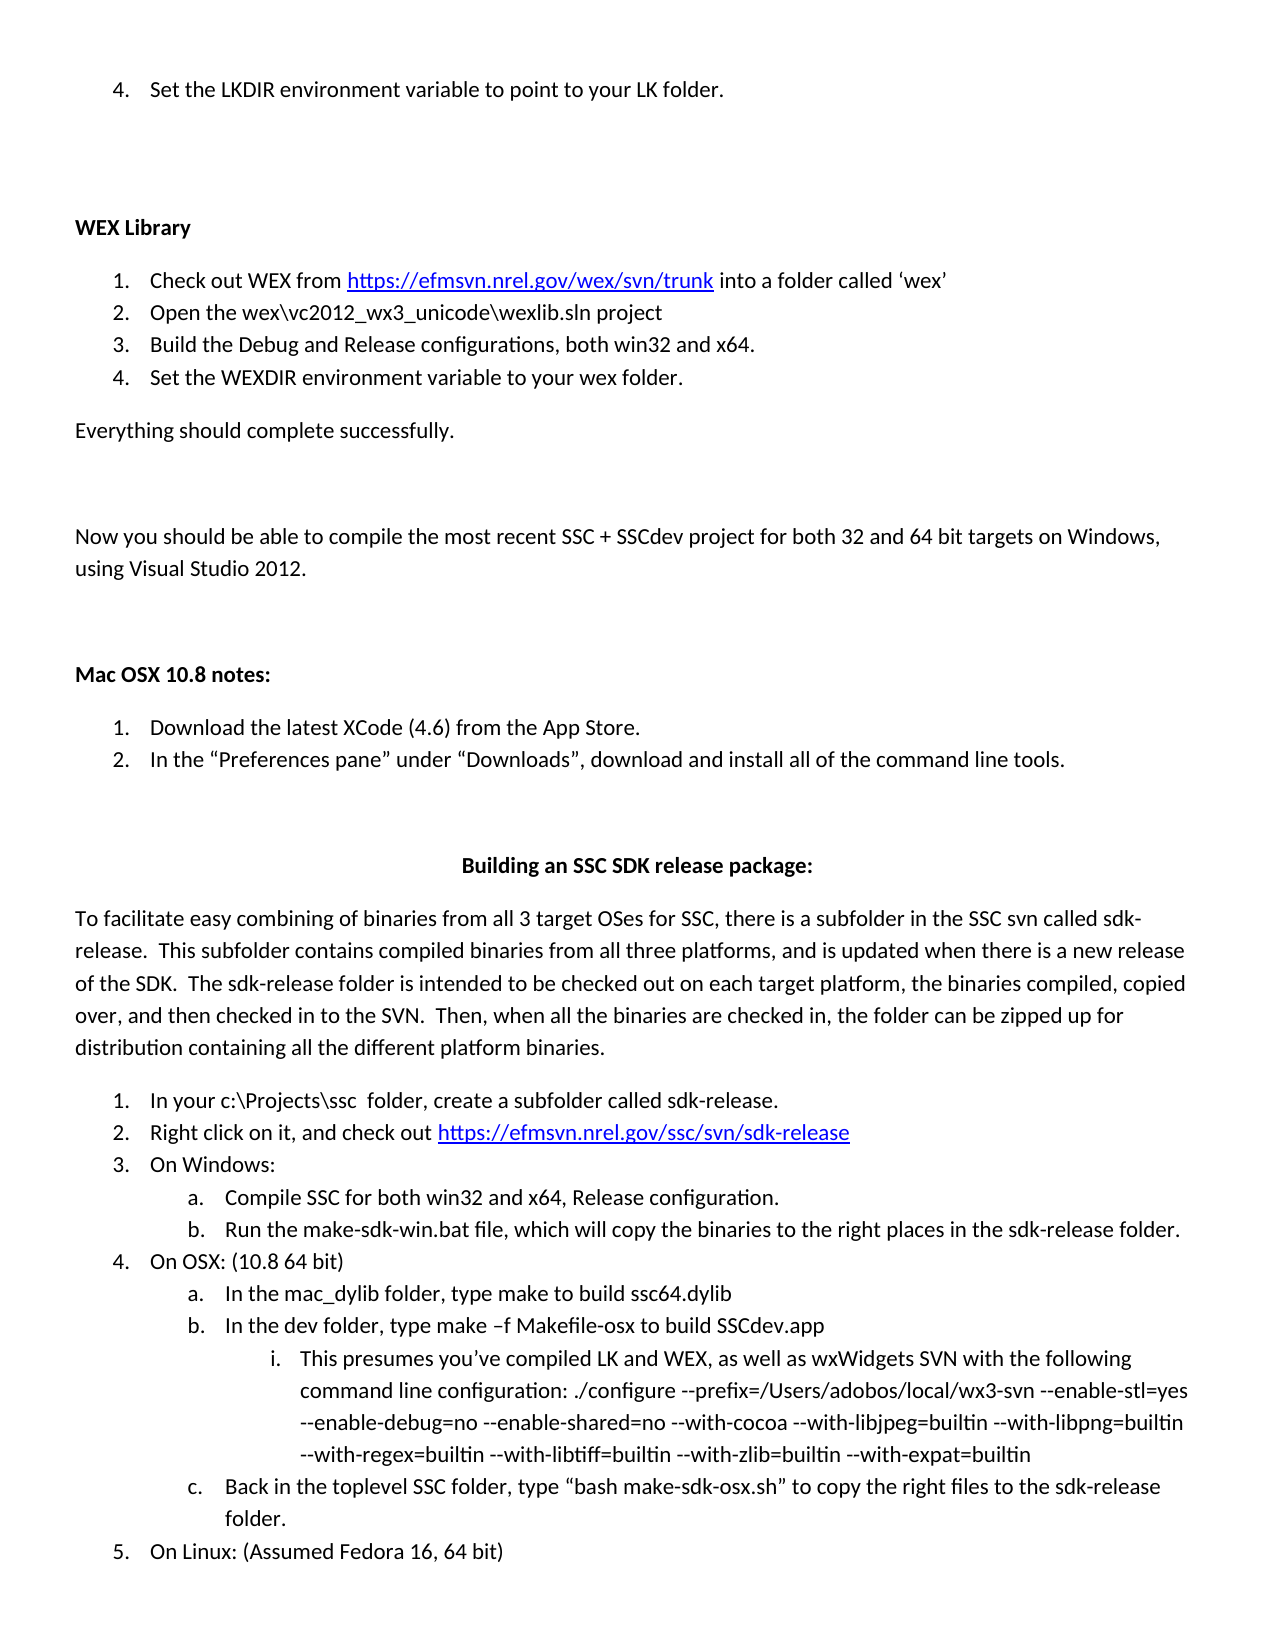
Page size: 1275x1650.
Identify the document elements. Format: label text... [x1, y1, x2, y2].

list In the mac_dylib folder, type make to build ssc64.dylib [187, 1279, 1200, 1307]
text Now you should be able to compile the most recent SSC + SSCdev project for both 32 and 64 bit targets on Windows, using Visual Studio 2012. [75, 522, 1200, 582]
text To facilitate easy combining of binaries from all 3 target OSes for SSC, there is a subfolder in the SSC svn called sdk-release. This subfolder contains compiled binaries from all three platforms, and is updated when there is a new release of the SDK. The sdk-release folder is intended to be checked out on each target platform, the binaries compiled, copied over, and then checked in to the SVN. Then, when all the binaries are checked in, the folder can be zipped up for distribution containing all the different platform binaries. [75, 904, 1200, 1061]
list Set the WEXDIR environment variable to your wex folder. [112, 363, 1200, 391]
list This presumes you’ve compiled LK and WEX, as well as wxWidgets SVN with the following command line configuration: ./configure --prefix=/Users/adobos/local/wx3-svn --enable-stl=yes --enable-debug=no --enable-shared=no --with-cocoa --with-libjpeg=builtin --with-libpng=builtin --with-regex=builtin --with-libtiff=builtin --with-zlib=builtin --with-expat=builtin [281, 1344, 1200, 1468]
list In the “Preferences pane” under “Downloads”, download and install all of the command line tools. [112, 745, 1200, 773]
list Compile SSC for both win32 and x64, Release configuration. [187, 1183, 1200, 1211]
list Check out WEX from https://efmsvn.nrel.gov/wex/svn/trunk into a folder called ‘wex’ [112, 266, 1200, 294]
list On Windows: [112, 1151, 1200, 1178]
list Download the latest XCode (4.6) from the App Store. [112, 713, 1200, 741]
list Back in the toplevel SSC folder, type “bash make-sdk-osx.sh” to copy the right files to the sdk-release folder. [187, 1472, 1200, 1533]
list On Linux: (Assumed Fedora 16, 64 bit) [112, 1537, 1200, 1565]
list On OSX: (10.8 64 bit) [112, 1247, 1200, 1275]
list In the dev folder, type make –f Makefile-osx to build SSCdev.app [187, 1311, 1200, 1339]
list Run the make-sdk-win.bat file, which will copy the binaries to the right places in the sdk-release folder. [187, 1215, 1200, 1243]
list Build the Debug and Release configurations, both win32 and x64. [112, 331, 1200, 359]
list Set the LKDIR environment variable to point to your LK folder. [112, 75, 1200, 103]
list Open the wex\vc2012_wx3_unicode\wexlib.sln project [112, 298, 1200, 326]
list Right click on it, and check out https://efmsvn.nrel.gov/ssc/svn/sdk-release [112, 1118, 1200, 1146]
text Mac OSX 10.8 notes: [75, 660, 1200, 688]
list In your c:\Projects\ssc folder, create a subfolder called sdk-release. [112, 1086, 1200, 1114]
text Everything should complete successfully. [75, 416, 1200, 444]
text WEX Library [75, 213, 1200, 241]
text Building an SSC SDK release package: [75, 851, 1200, 879]
